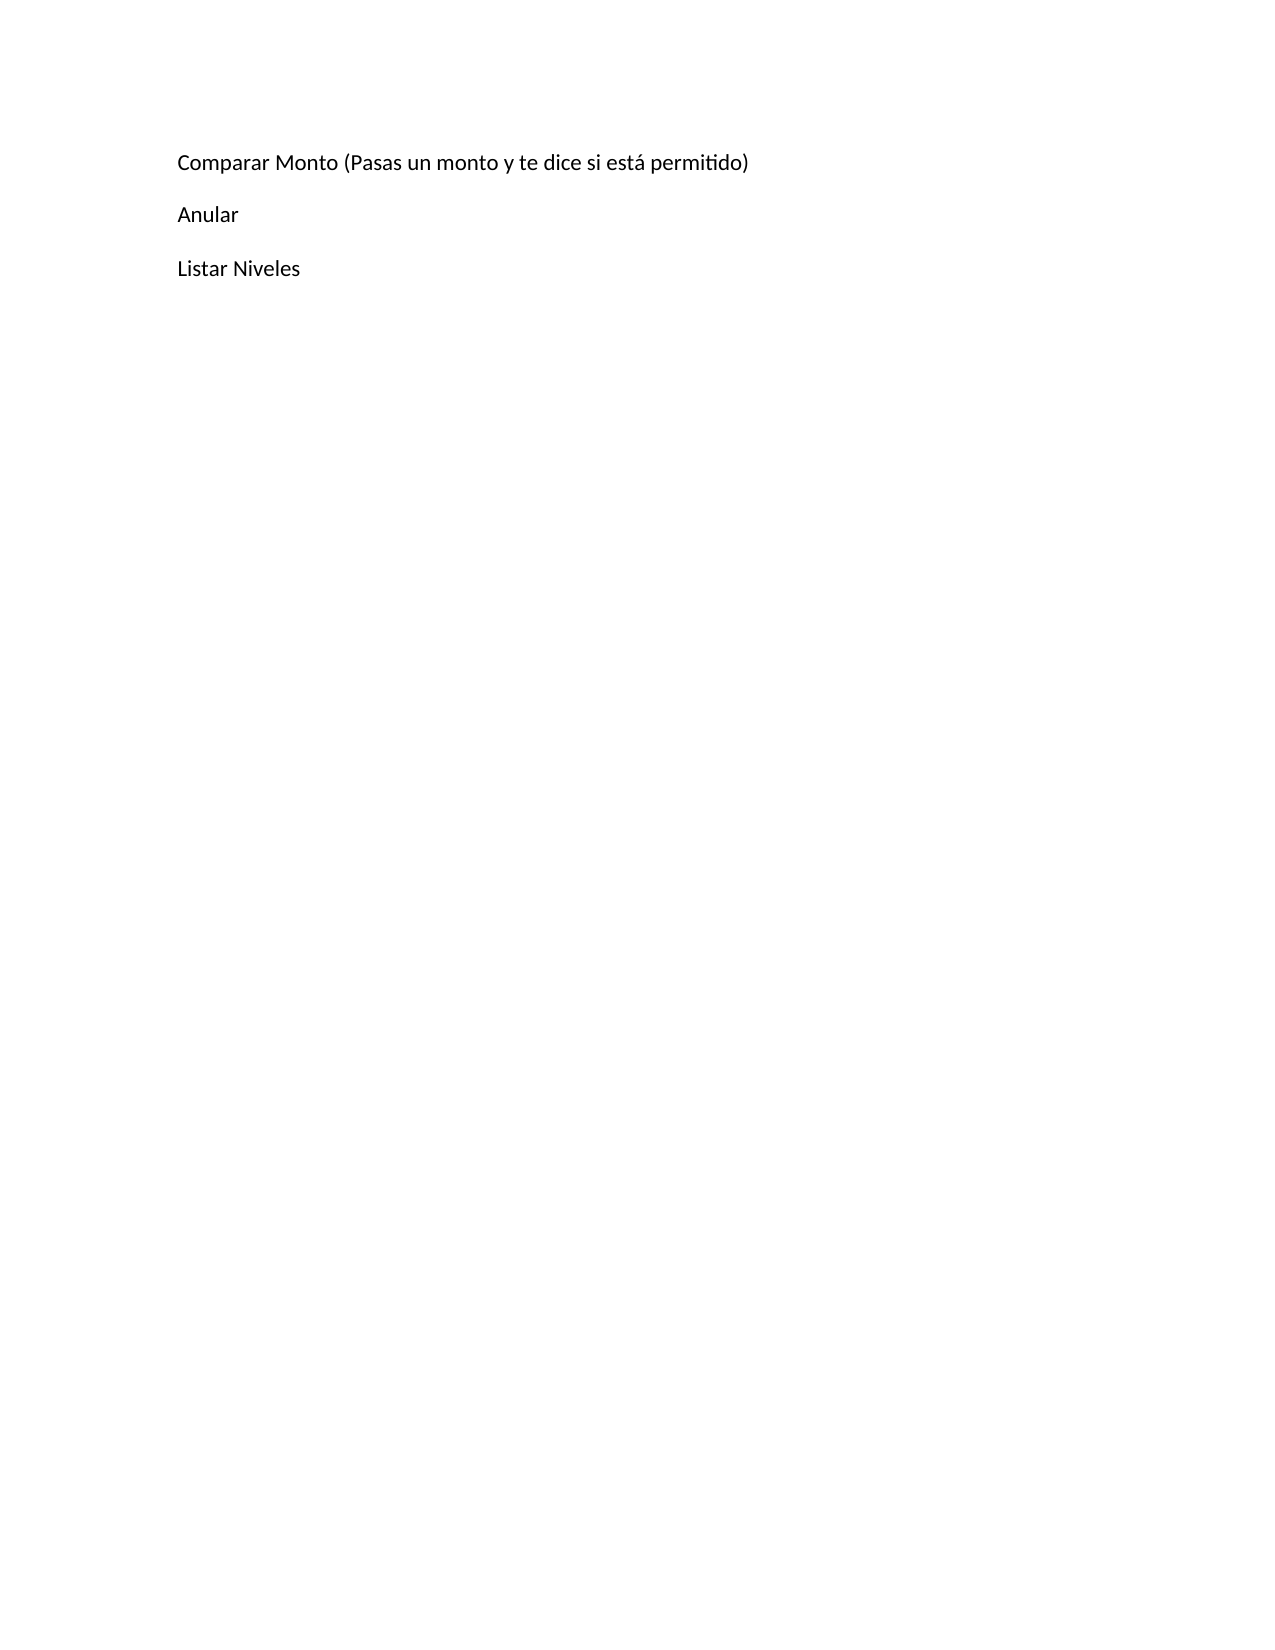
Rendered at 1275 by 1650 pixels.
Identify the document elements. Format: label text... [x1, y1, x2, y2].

text Anular [177, 201, 1098, 229]
text Listar Niveles [177, 254, 1098, 282]
text Comparar Monto (Pasas un monto y te dice si está permitido) [177, 148, 1098, 176]
